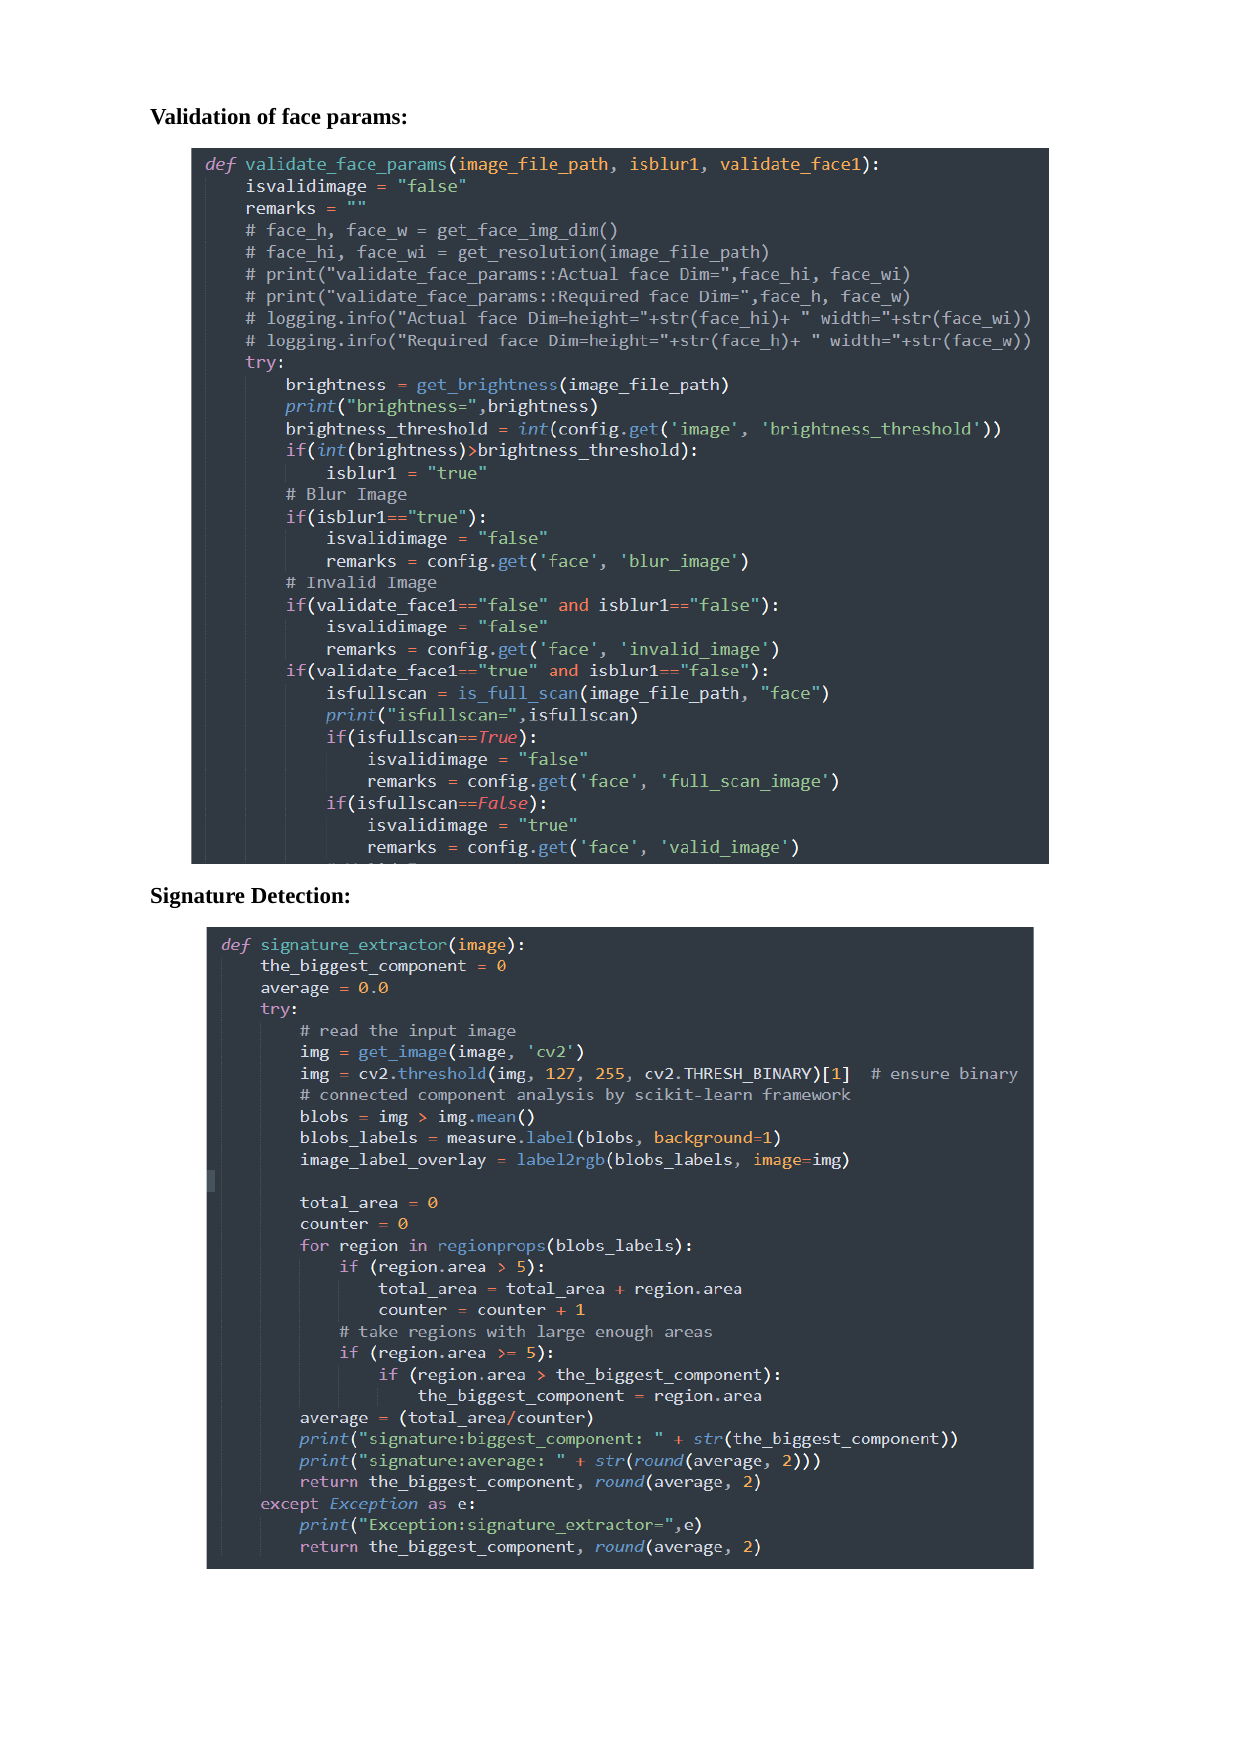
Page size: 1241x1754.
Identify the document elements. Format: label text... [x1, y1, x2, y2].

text Validation of face params: [150, 103, 1090, 130]
picture [206, 927, 1034, 1569]
picture [191, 148, 1049, 864]
text Signature Detection: [150, 882, 1090, 908]
